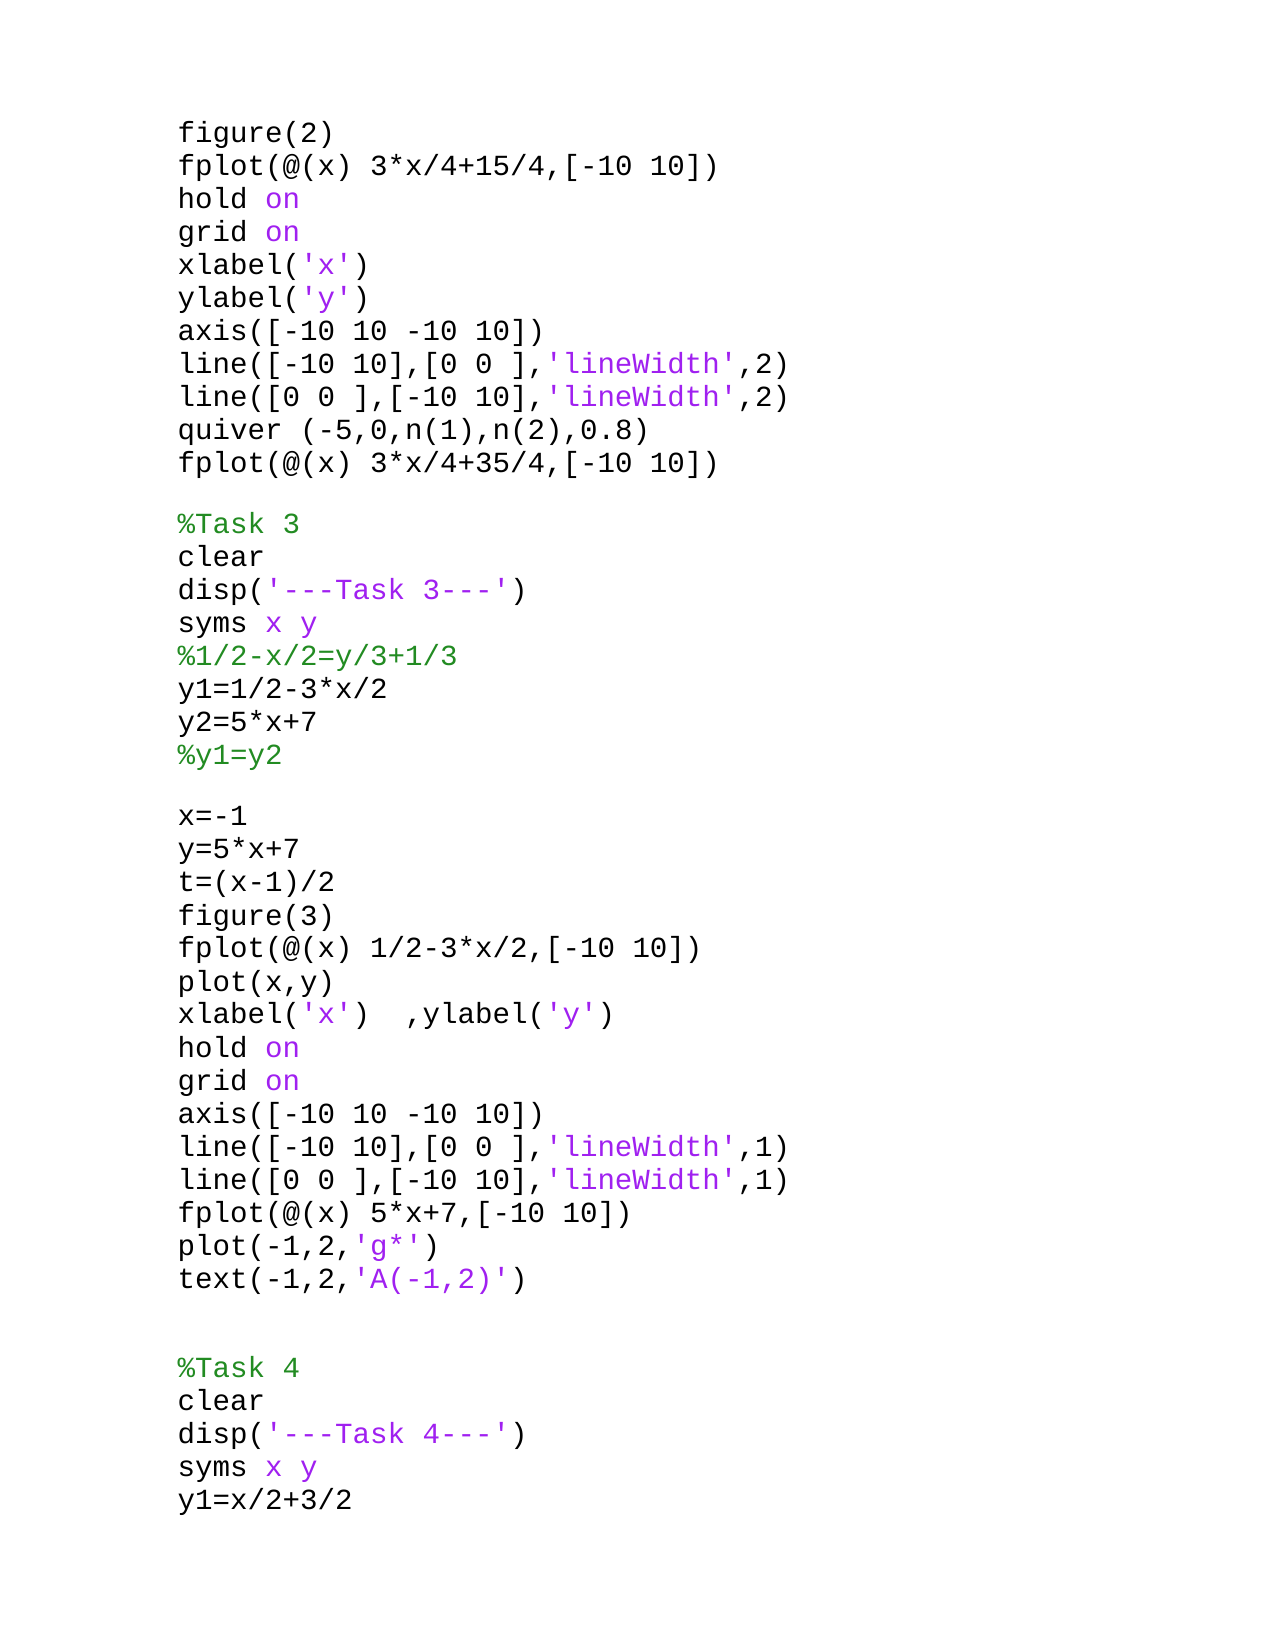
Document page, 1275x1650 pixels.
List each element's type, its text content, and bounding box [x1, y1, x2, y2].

text grid on [177, 217, 1186, 250]
text figure(3) [177, 901, 1186, 934]
text clear [177, 542, 1186, 575]
text ylabel('y') [177, 283, 1186, 316]
text grid on [177, 1066, 1186, 1099]
text %y1=y2 [177, 741, 1186, 773]
text fplot(@(x) 3*x/4+15/4,[-10 10]) [177, 151, 1186, 184]
text %1/2-x/2=y/3+1/3 [177, 641, 1186, 674]
text plot(x,y) [177, 967, 1186, 1000]
text disp('---Task 3---') [177, 575, 1186, 608]
text hold on [177, 184, 1186, 217]
text quiver (-5,0,n(1),n(2),0.8) [177, 415, 1186, 448]
text y1=x/2+3/2 [177, 1485, 1186, 1518]
text line([-10 10],[0 0 ],'lineWidth',1) [177, 1132, 1186, 1165]
text line([-10 10],[0 0 ],'lineWidth',2) [177, 349, 1186, 382]
text %Task 3 [177, 509, 1186, 542]
text hold on [177, 1033, 1186, 1066]
text xlabel('x') [177, 250, 1186, 283]
text xlabel('x') ,ylabel('y') [177, 1000, 1186, 1033]
text axis([-10 10 -10 10]) [177, 316, 1186, 349]
text line([0 0 ],[-10 10],'lineWidth',2) [177, 382, 1186, 415]
text x=-1 [177, 802, 1186, 834]
text syms x y [177, 1452, 1186, 1485]
text axis([-10 10 -10 10]) [177, 1099, 1186, 1132]
text fplot(@(x) 1/2-3*x/2,[-10 10]) [177, 934, 1186, 967]
text text(-1,2,'A(-1,2)') [177, 1264, 1186, 1297]
text fplot(@(x) 3*x/4+35/4,[-10 10]) [177, 448, 1186, 481]
text line([0 0 ],[-10 10],'lineWidth',1) [177, 1165, 1186, 1198]
text y=5*x+7 [177, 834, 1186, 868]
text clear [177, 1386, 1186, 1419]
text figure(2) [177, 118, 1186, 151]
text fplot(@(x) 5*x+7,[-10 10]) [177, 1198, 1186, 1231]
text syms x y [177, 608, 1186, 641]
text y1=1/2-3*x/2 [177, 674, 1186, 707]
text disp('---Task 4---') [177, 1419, 1186, 1452]
text y2=5*x+7 [177, 707, 1186, 741]
text t=(x-1)/2 [177, 868, 1186, 901]
text plot(-1,2,'g*') [177, 1231, 1186, 1264]
text %Task 4 [177, 1353, 1186, 1386]
